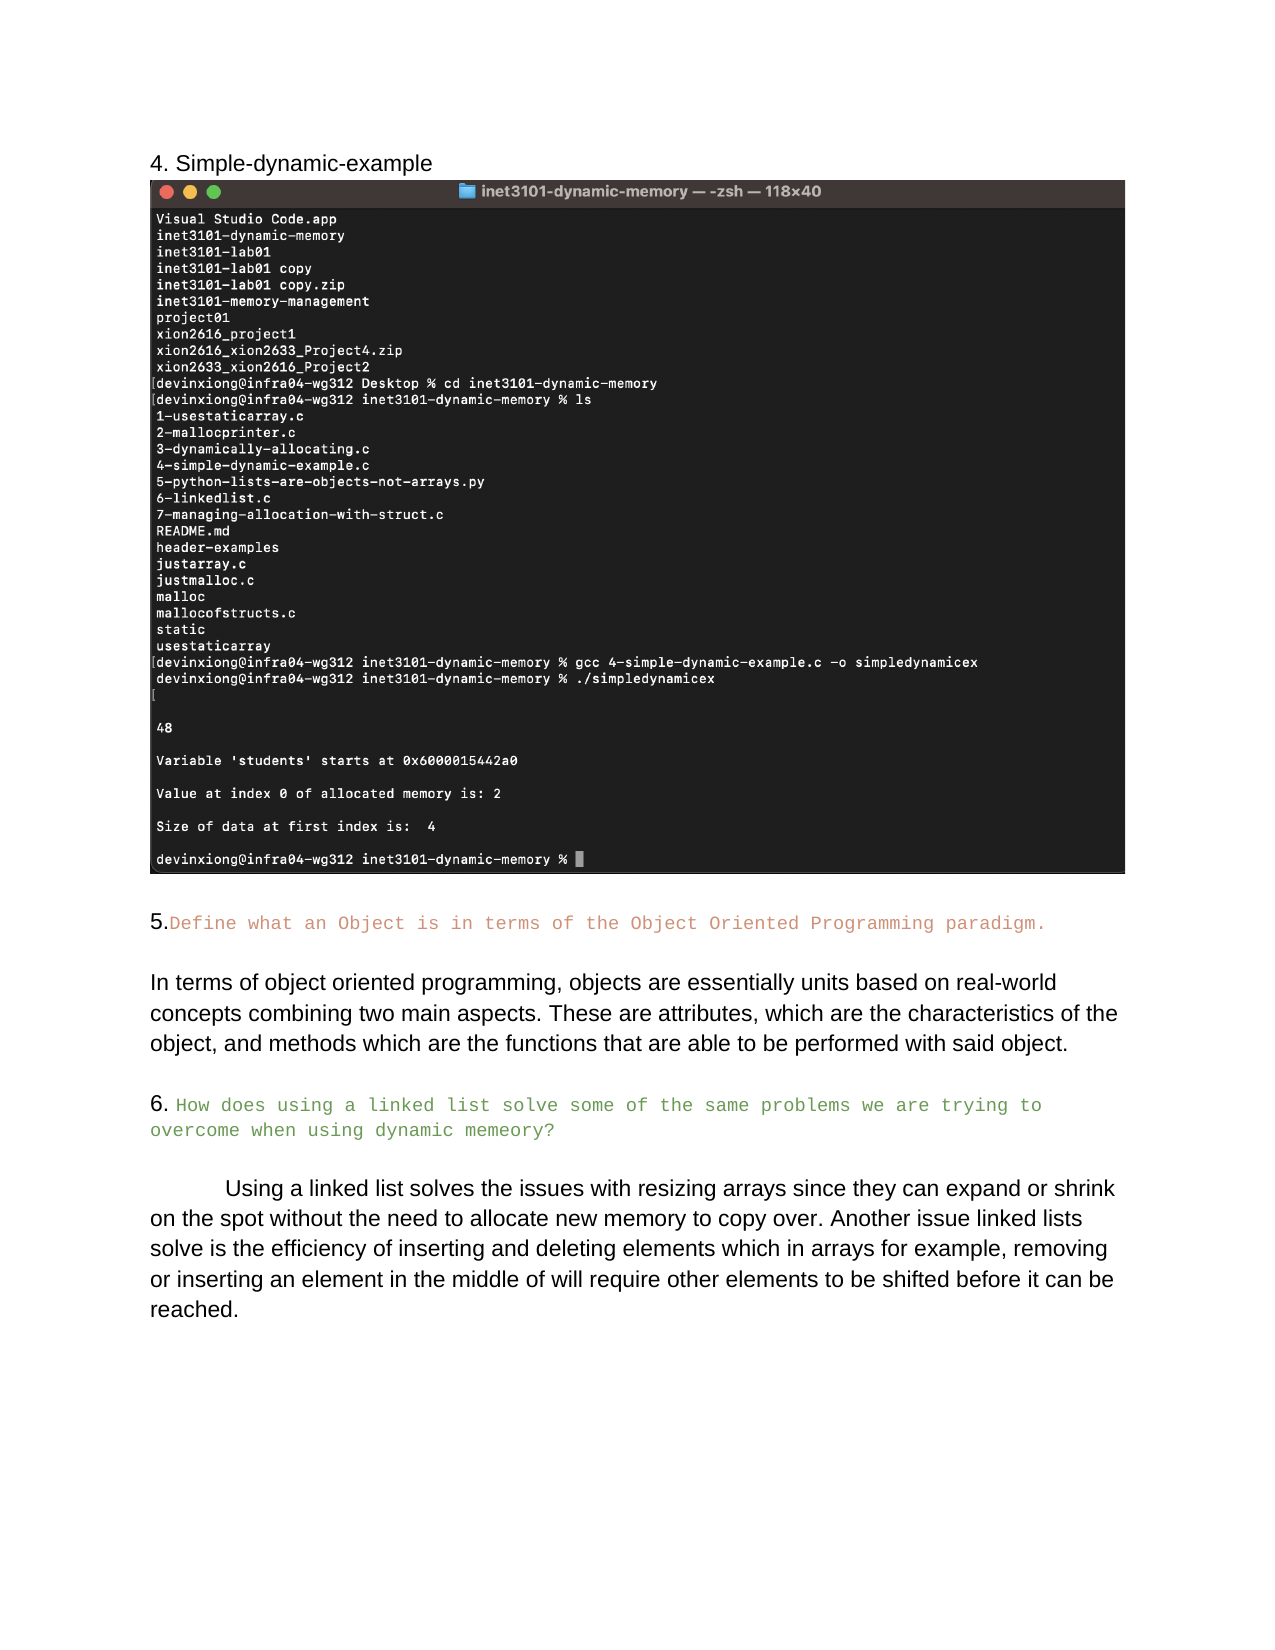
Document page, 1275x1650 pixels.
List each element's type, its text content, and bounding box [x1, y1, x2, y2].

text 6. How does using a linked list solve some of the same problems we are trying to overcome when using dynamic memeory? [150, 1090, 1125, 1142]
text In terms of object oriented programming, objects are essentially units based on real-world concepts combining two main aspects. These are attributes, which are the characteristics of the object, and methods which are the functions that are able to be performed with said object. [150, 969, 1125, 1056]
text 4. Simple-dynamic-example [150, 150, 1125, 176]
picture [150, 180, 1125, 874]
text 5.Define what an Object is in terms of the Object Oriented Programming paradigm. [150, 908, 1125, 935]
text Using a linked list solves the issues with resizing arrays since they can expand or shrink on the spot without the need to allocate new memory to copy over. Another issue linked lists solve is the efficiency of inserting and deleting elements which in arrays for example, removing or inserting an element in the middle of will require other elements to be shifted before it can be reached. [150, 1175, 1125, 1322]
